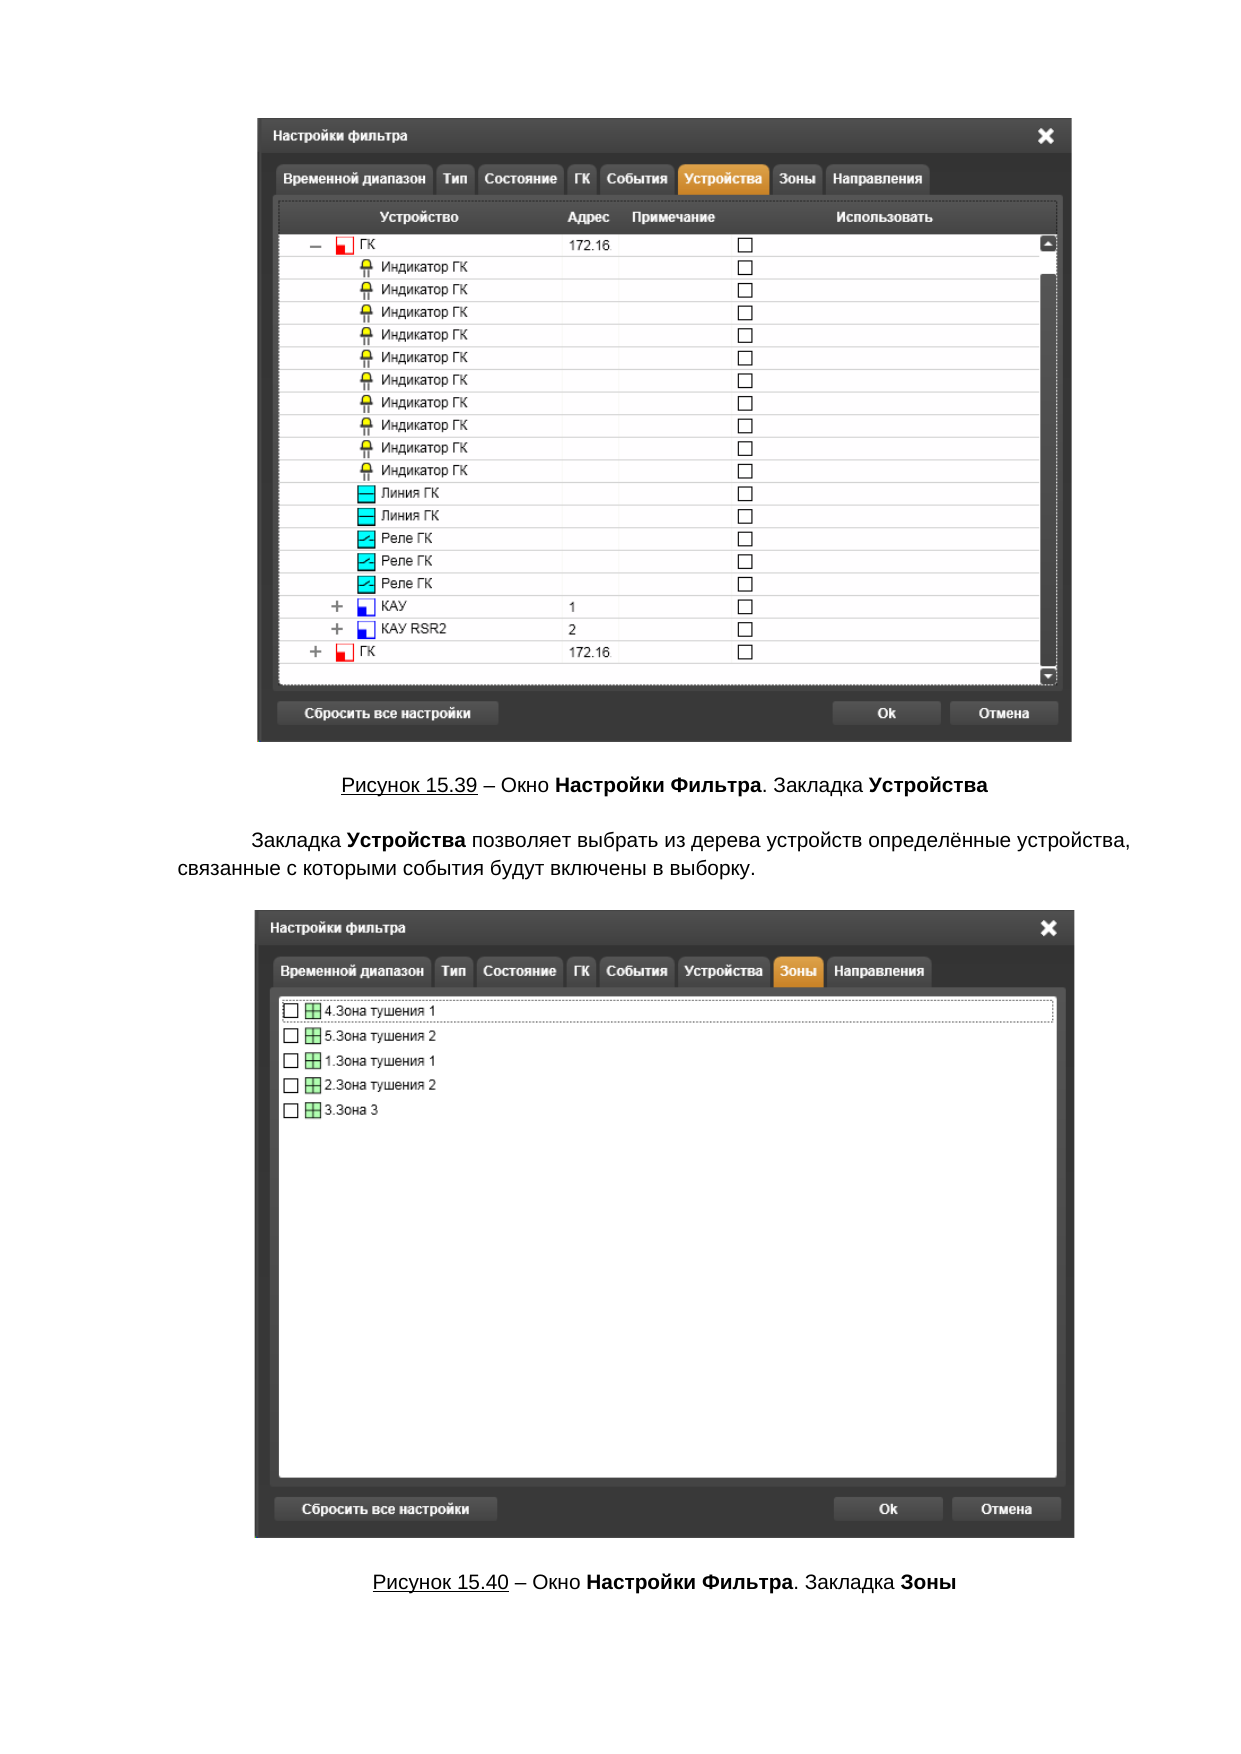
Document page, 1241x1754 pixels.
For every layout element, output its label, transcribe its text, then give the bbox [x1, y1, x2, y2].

list Закладка Устройства позволяет выбрать из дерева устройств определённые устройства, связанные с которыми события будут включены в выборку. [177, 828, 1152, 879]
list Рисунок 15.40 – Окно Настройки Фильтра. Закладка Зоны [177, 1569, 1152, 1593]
list Рисунок 15.39 – Окно Настройки Фильтра. Закладка Устройства [177, 773, 1152, 797]
picture [254, 910, 1075, 1538]
picture [257, 118, 1072, 742]
